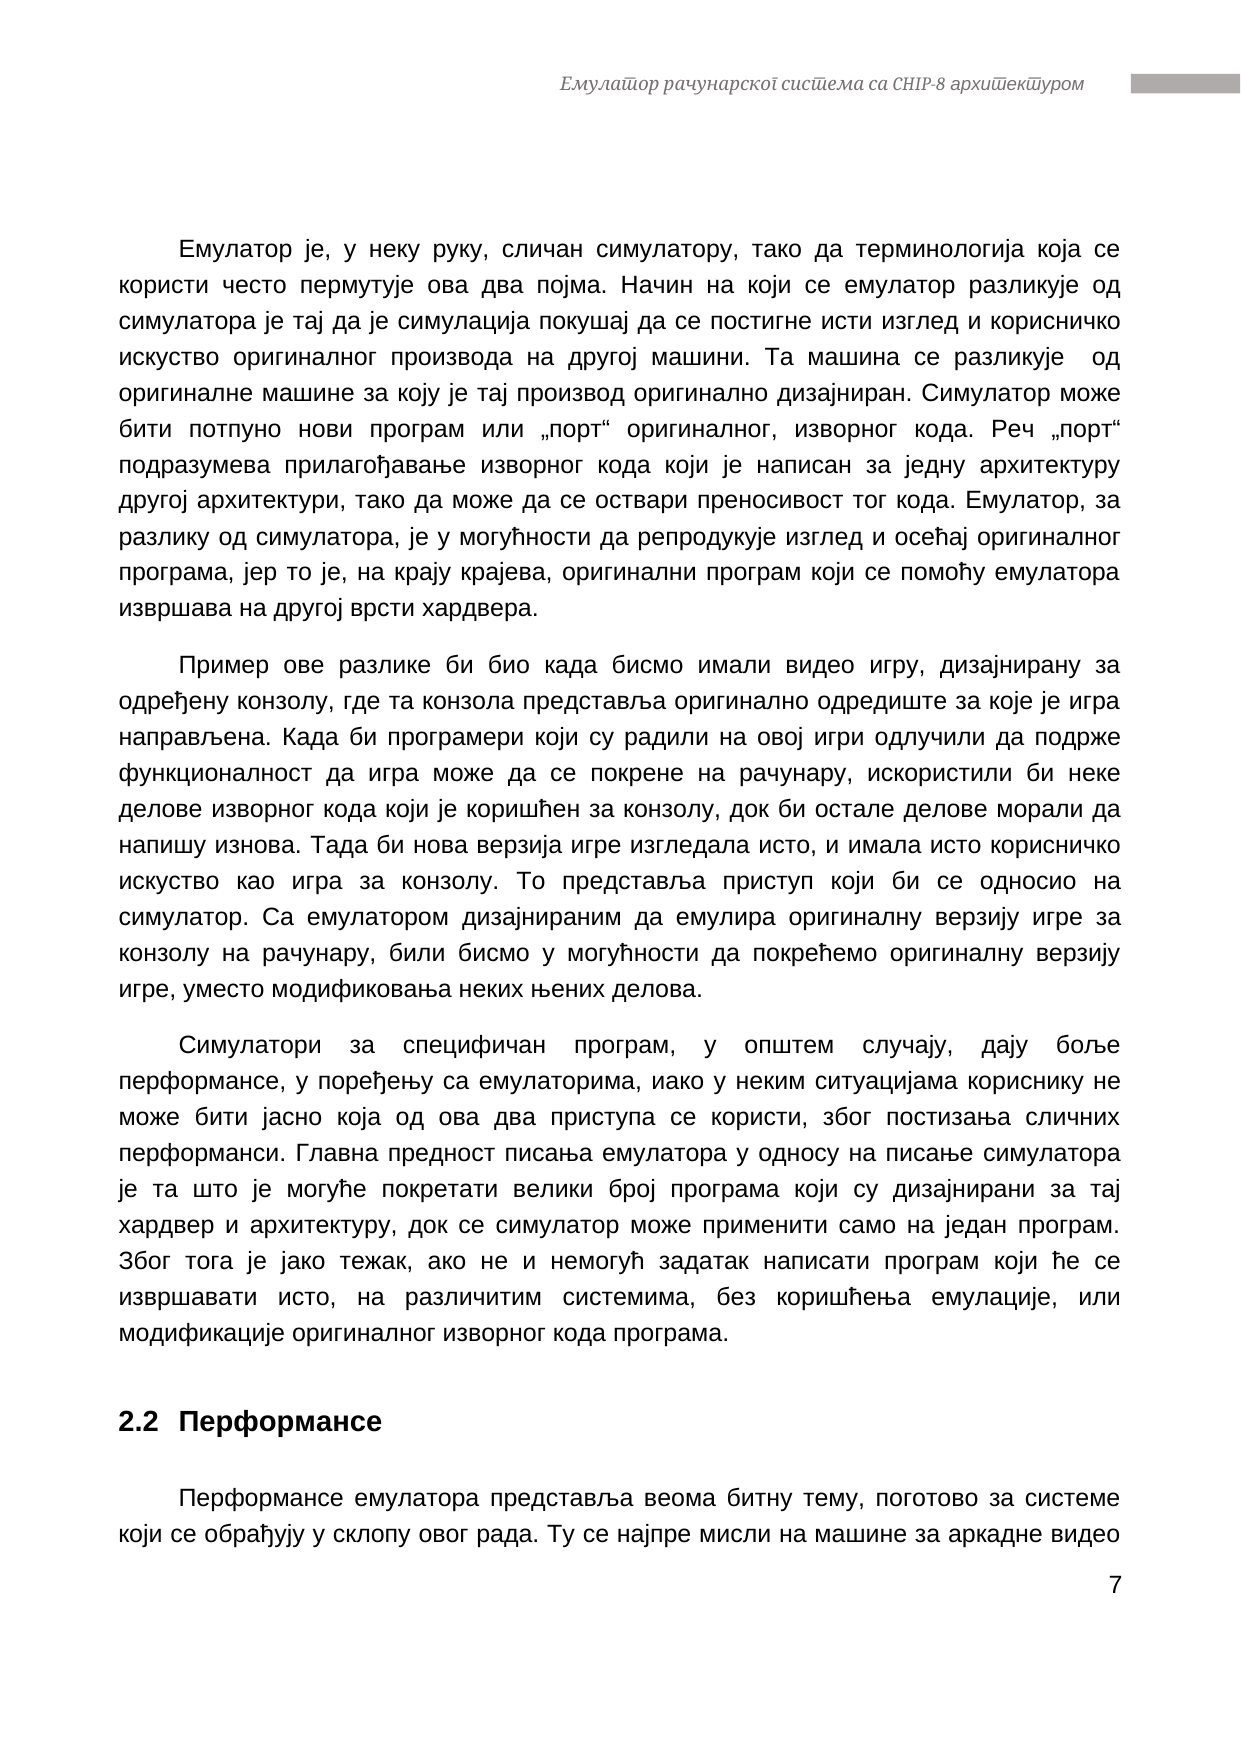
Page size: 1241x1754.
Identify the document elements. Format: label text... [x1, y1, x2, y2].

text Симулатори за специфичан програм, у општем случају, дају боље перформансе, у поређењу са емулаторима, иако у неким ситуацијама кориснику не може бити јасно која од ова два приступа се користи, због постизања сличних перформанси. Главна предност писања емулатора у односу на писање симулатора је та што је могуће покретати велики број програма који су дизајнирани за тај хардвер и архитектуру, док се симулатор може применити само на један програм. Због тога је јако тежак, ако не и немогућ задатак написати програм који ће се извршавати исто, на различитим системима, без коришћења емулације, или модификације оригиналног изворног кода програма. [118, 1030, 1122, 1347]
text Емулатор је, у неку руку, сличан симулатору, тако да терминологија која се користи често пермутује ова два појма. Начин на који се емулатор разликује од симулатора је тај да је симулација покушај да се постигне исти изглед и корисничко искуство оригиналног производа на другој машини. Та машина се разликује од оригиналне машине за коју је тај производ оригинално дизајниран. Симулатор може бити потпуно нови програм или „порт“ оригиналног, изворног кода. Реч „порт“ подразумева прилагођавање изворног кода који је написан за једну архитектуру другој архитектури, тако да може да се оствари преносивост тог кода. Емулатор, за разлику од симулатора, је у могућности да репродукује изглед и осећај оригиналног програма, јер то је, на крају крајева, оригинални програм који се помоћу емулатора извршава на другој врсти хардвера. [118, 234, 1122, 622]
text Пример ове разлике би био када бисмо имали видео игру, дизајнирану за одређену конзолу, где та конзола представља оригинално одредиште за које је игра направљена. Када би програмери који су радили на овој игри одлучили да подрже функционалност да игра може да се покрене на рачунару, искористили би неке делове изворног кода који је коришћен за конзолу, док би остале делове морали да напишу изнова. Тада би нова верзија игре изгледала исто, и имала исто корисничко искуство као игра за конзолу. То представља приступ који би се односио на симулатор. Са емулатором дизајнираним да емулира оригиналну верзију игре за конзолу на рачунару, били бисмо у могућности да покрећемо оригиналну верзију игре, уместо модификовања неких њених делова. [118, 650, 1122, 1002]
subtitle Перформансе [118, 1404, 1122, 1437]
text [118, 1483, 1122, 1548]
